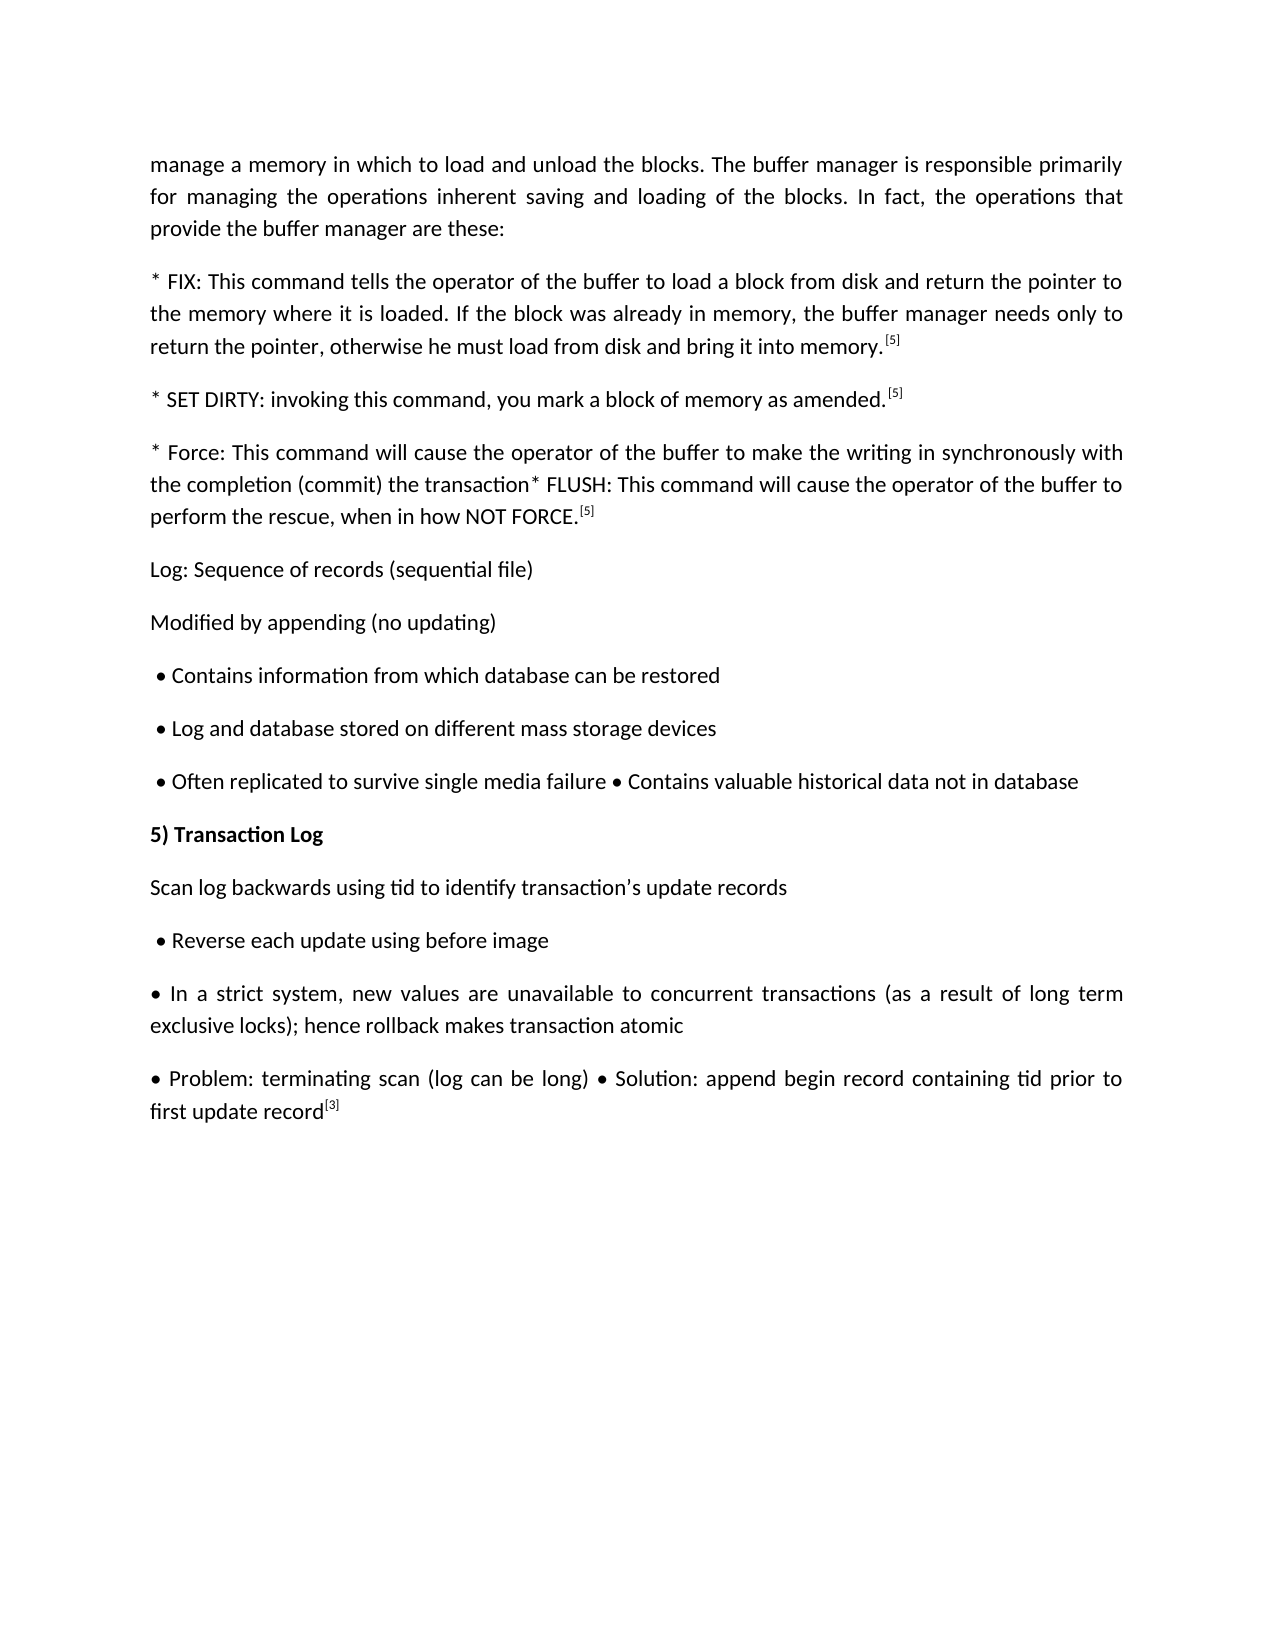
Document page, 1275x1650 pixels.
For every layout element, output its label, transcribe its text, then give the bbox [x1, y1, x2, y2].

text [150, 150, 1125, 242]
text • Problem: terminating scan (log can be long) • Solution: append begin record containing tid prior to first update record[3] [150, 1064, 1125, 1125]
text * Force: This command will cause the operator of the buffer to make the writing in synchronously with the completion (commit) the transaction* FLUSH: This command will cause the operator of the buffer to perform the rescue, when in how NOT FORCE.[5] [150, 438, 1125, 530]
text • In a strict system, new values are unavailable to concurrent transactions (as a result of long term exclusive locks); hence rollback makes transaction atomic [150, 979, 1125, 1039]
text • Contains information from which database can be restored [150, 661, 1125, 689]
text • Often replicated to survive single media failure • Contains valuable historical data not in database [150, 767, 1125, 795]
text 5) Transaction Log [150, 820, 1125, 848]
text * SET DIRTY: invoking this command, you mark a block of memory as amended.[5] [150, 385, 1125, 413]
text Modified by appending (no updating) [150, 608, 1125, 636]
text * FIX: This command tells the operator of the buffer to load a block from disk and return the pointer to the memory where it is loaded. If the block was already in memory, the buffer manager needs only to return the pointer, otherwise he must load from disk and bring it into memory.[5] [150, 267, 1125, 360]
text Log: Sequence of records (sequential file) [150, 555, 1125, 583]
text • Log and database stored on different mass storage devices [150, 714, 1125, 742]
text • Reverse each update using before image [150, 926, 1125, 954]
text Scan log backwards using tid to identify transaction’s update records [150, 873, 1125, 901]
